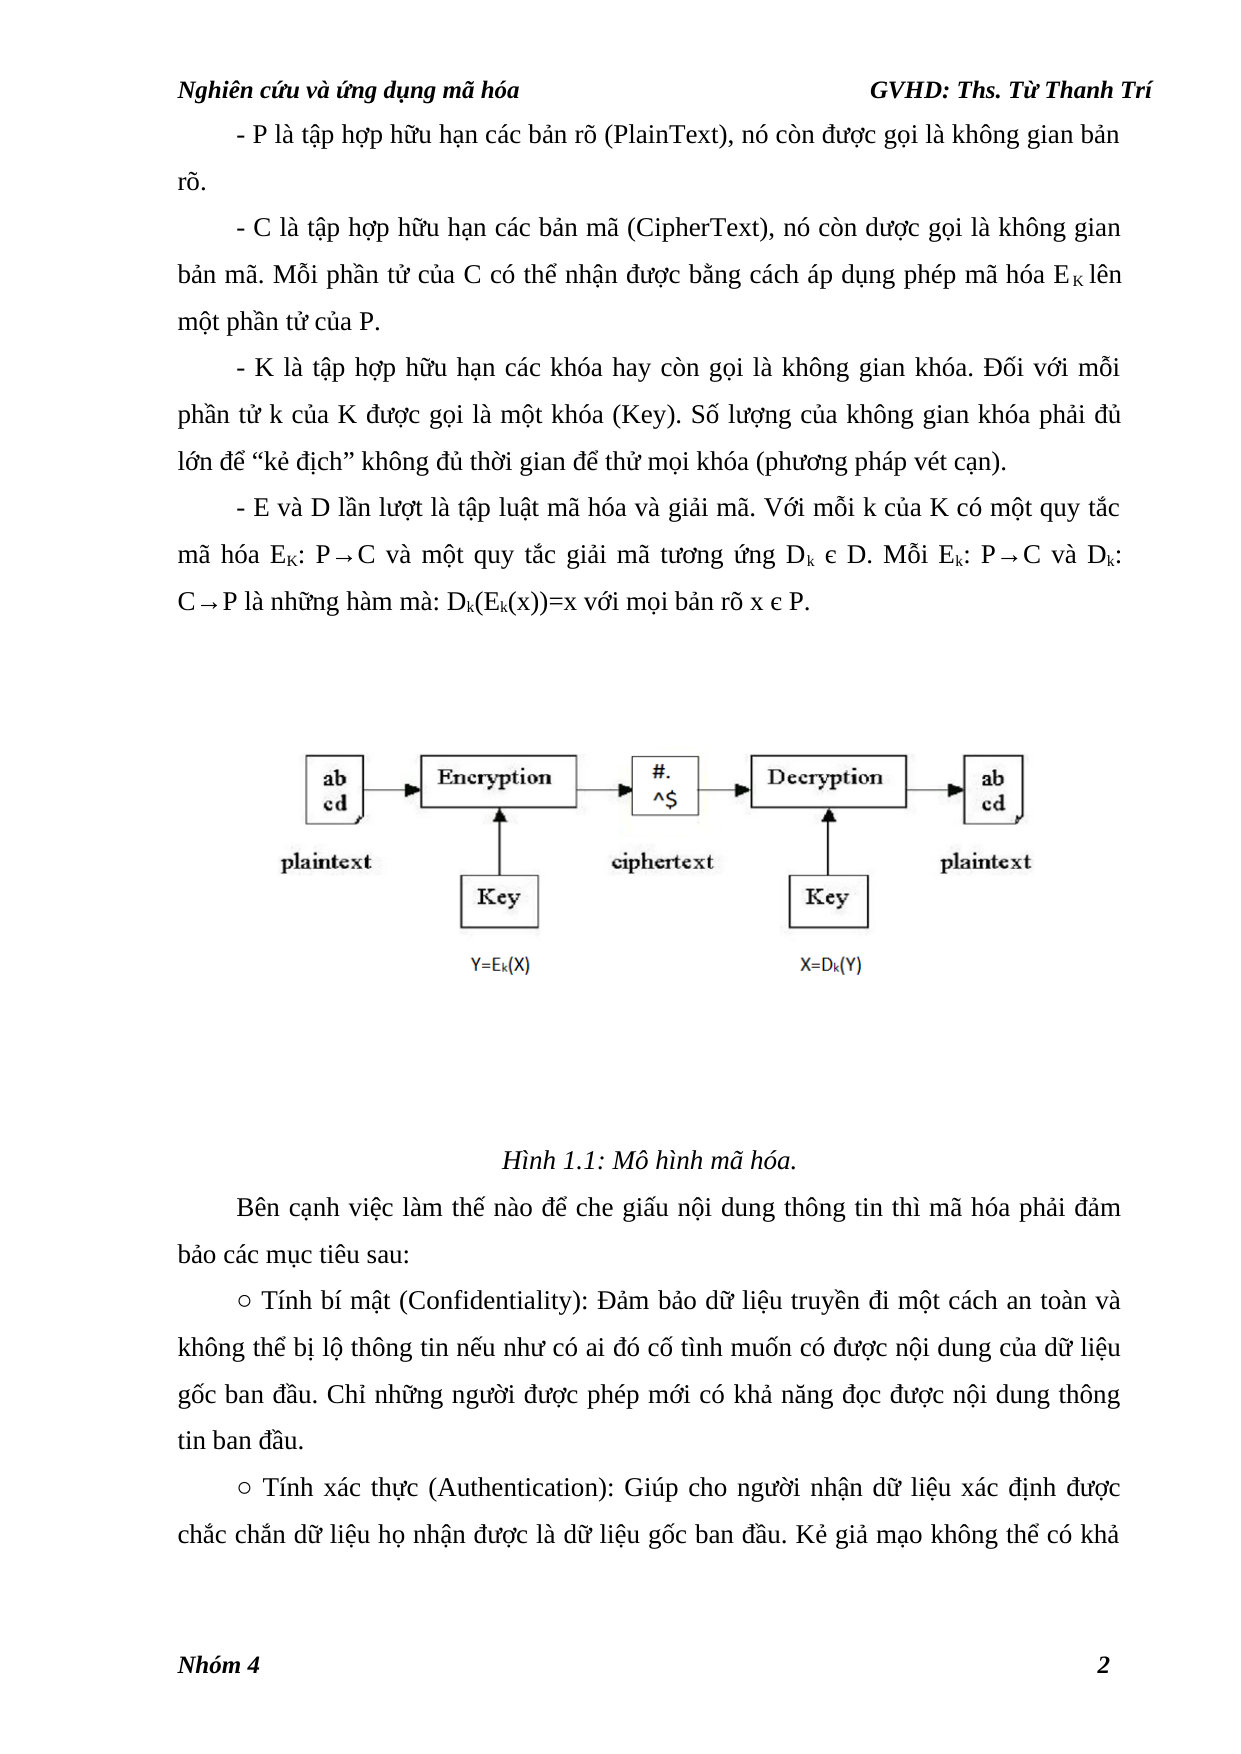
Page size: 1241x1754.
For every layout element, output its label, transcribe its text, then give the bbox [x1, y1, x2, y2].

text Bên cạnh việc làm thế nào để che giấu nội dung thông tin thì mã hóa phải đảm bảo các mục tiêu sau: [177, 1191, 1122, 1269]
text - C là tập hợp hữu hạn các bản mã (CipherText), nó còn dược gọi là không gian bản mã. Mỗi phần tử của C có thể nhận được bằng cách áp dụng phép mã hóa EK lên một phần tử của P. [177, 211, 1122, 336]
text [177, 1471, 1122, 1549]
text - P là tập hợp hữu hạn các bản rõ (PlainText), nó còn được gọi là không gian bản rõ. [177, 118, 1122, 196]
text ○ Tính bí mật (Confidentiality): Đảm bảo dữ liệu truyền đi một cách an toàn và không thể bị lộ thông tin nếu như có ai đó cố tình muốn có được nội dung của dữ liệu gốc ban đầu. Chỉ những người được phép mới có khả năng đọc được nội dung thông tin ban đầu. [177, 1284, 1122, 1456]
text - E và D lần lượt là tập luật mã hóa và giải mã. Với mỗi k của K có một quy tắc mã hóa EK: P→C và một quy tắc giải mã tương ứng Dk є D. Mỗi Ek: P→C và Dk: C→P là những hàm mà: Dk(Ek(x))=x với mọi bản rõ x є P. [177, 491, 1122, 616]
picture [252, 650, 1093, 1114]
text - K là tập hợp hữu hạn các khóa hay còn gọi là không gian khóa. Đối với mỗi phần tử k của K được gọi là một khóa (Key). Số lượng của không gian khóa phải đủ lớn để “kẻ địch” không đủ thời gian để thử mọi khóa (phương pháp vét cạn). [177, 351, 1122, 476]
